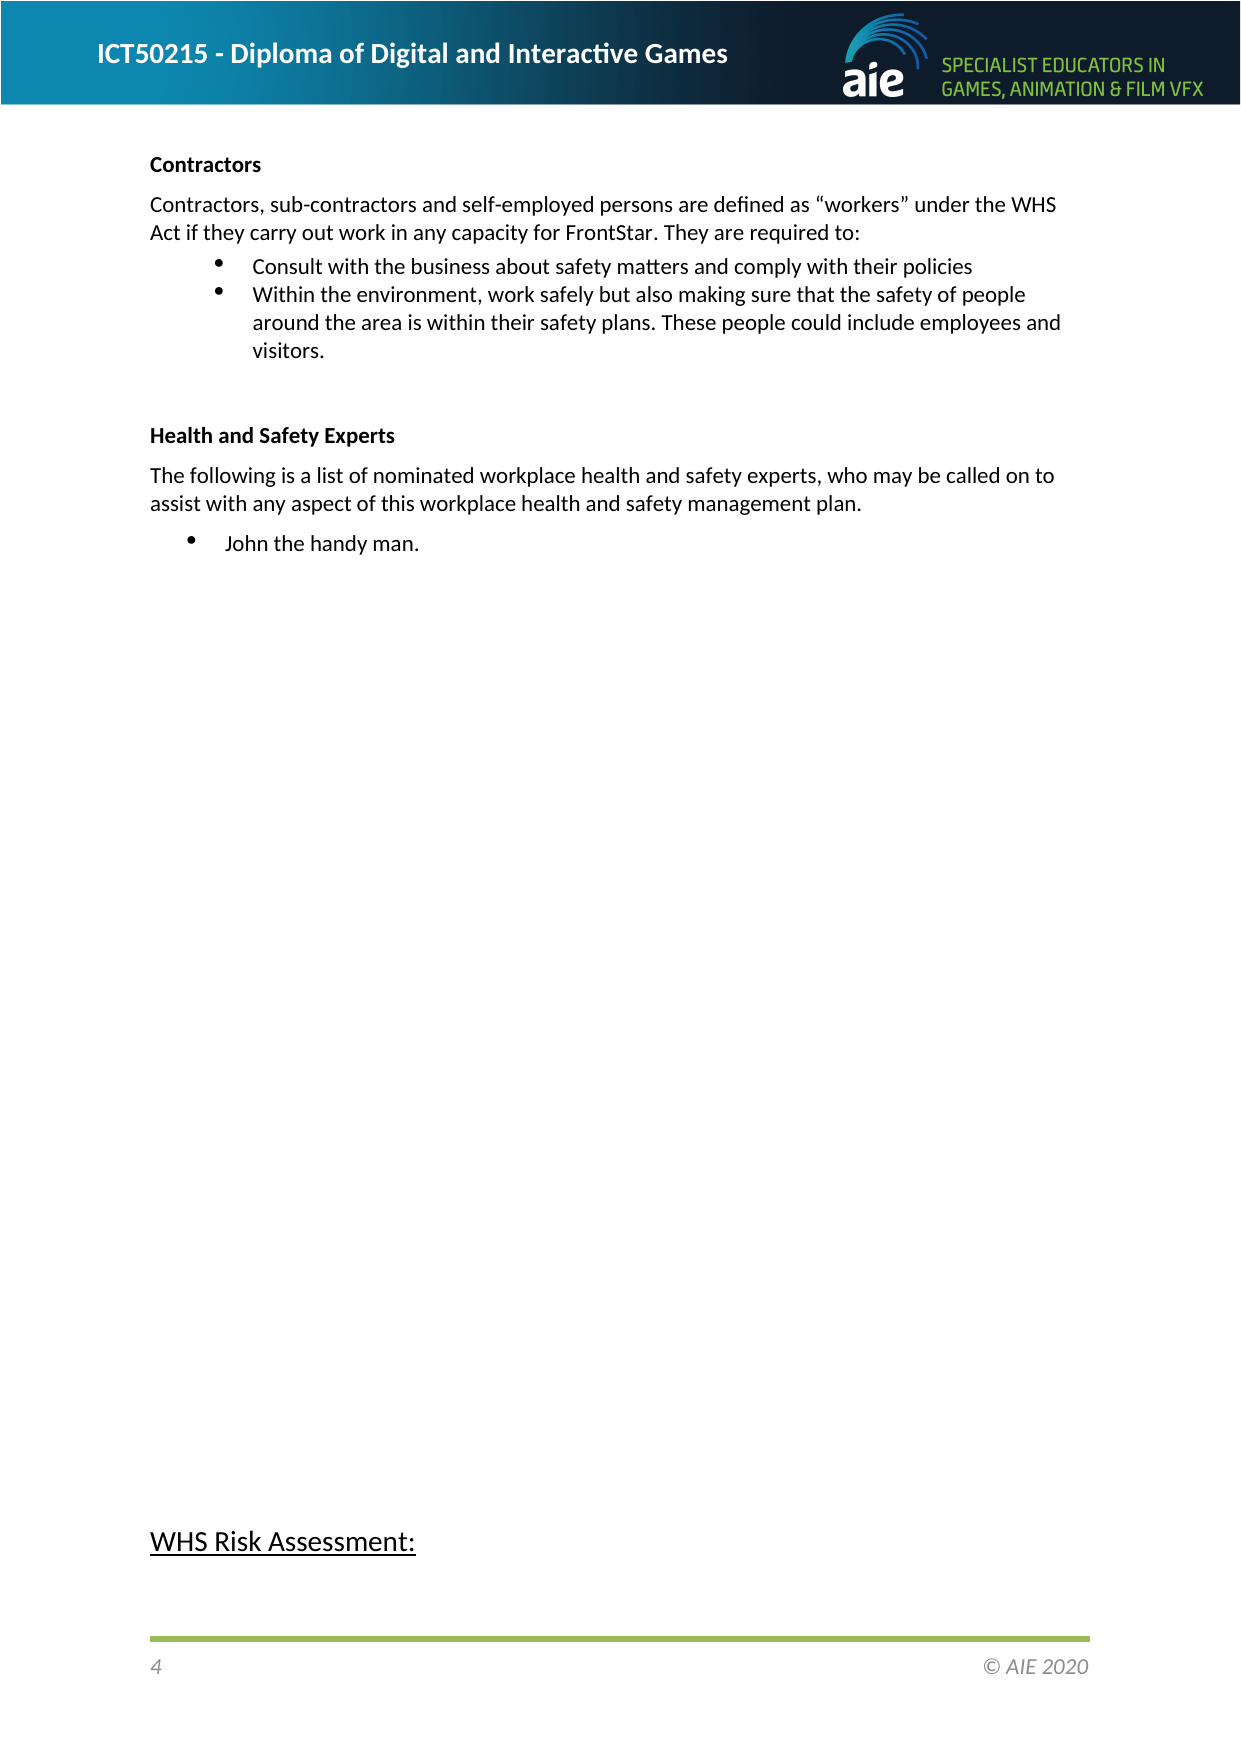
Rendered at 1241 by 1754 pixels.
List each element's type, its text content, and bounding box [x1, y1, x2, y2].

text Consult with the business about safety matters and comply with their policies [215, 252, 1090, 280]
text WHS Risk Assessment: [150, 1523, 1090, 1559]
text Health and Safety Experts [150, 421, 1090, 449]
text Contractors [150, 150, 1090, 178]
picture [1, 1, 1241, 1754]
text Contractors, sub-contractors and self-employed persons are defined as “workers” under the WHS Act if they carry out work in any capacity for FrontStar. They are required to: [150, 190, 1090, 246]
list John the handy man. [187, 529, 1090, 557]
text The following is a list of nominated workplace health and safety experts, who may be called on to assist with any aspect of this workplace health and safety management plan. [150, 461, 1090, 517]
text Within the environment, work safely but also making sure that the safety of people around the area is within their safety plans. These people could include employees and visitors. [215, 280, 1090, 364]
